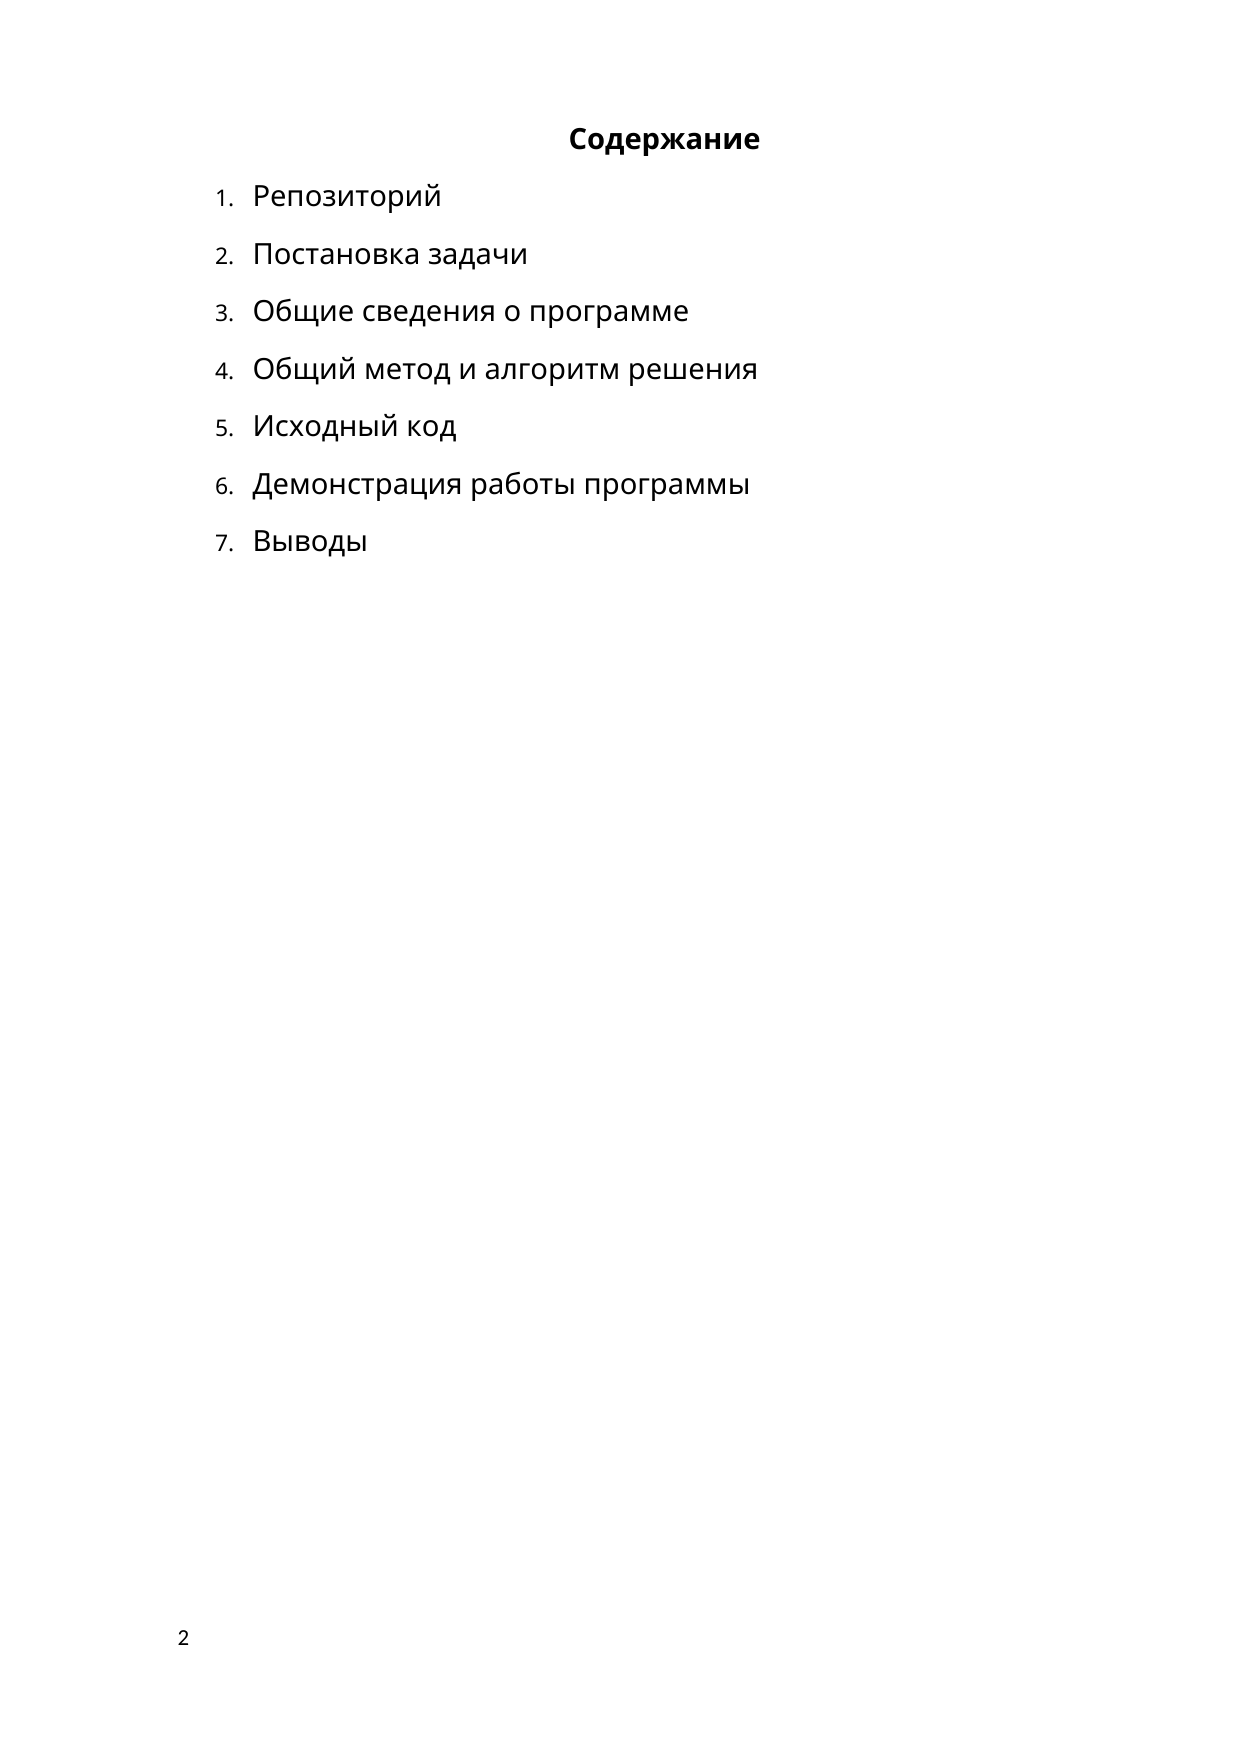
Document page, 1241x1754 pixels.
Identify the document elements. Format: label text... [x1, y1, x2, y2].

list Демонстрация работы программы [215, 463, 1152, 503]
list Выводы [215, 521, 1152, 560]
list Общие сведения о программе [215, 291, 1152, 330]
list Постановка задачи [215, 233, 1152, 273]
list Исходный код [215, 406, 1152, 445]
text Содержание [177, 118, 1152, 158]
list Репозиторий [215, 176, 1152, 215]
list Общий метод и алгоритм решения [215, 348, 1152, 388]
